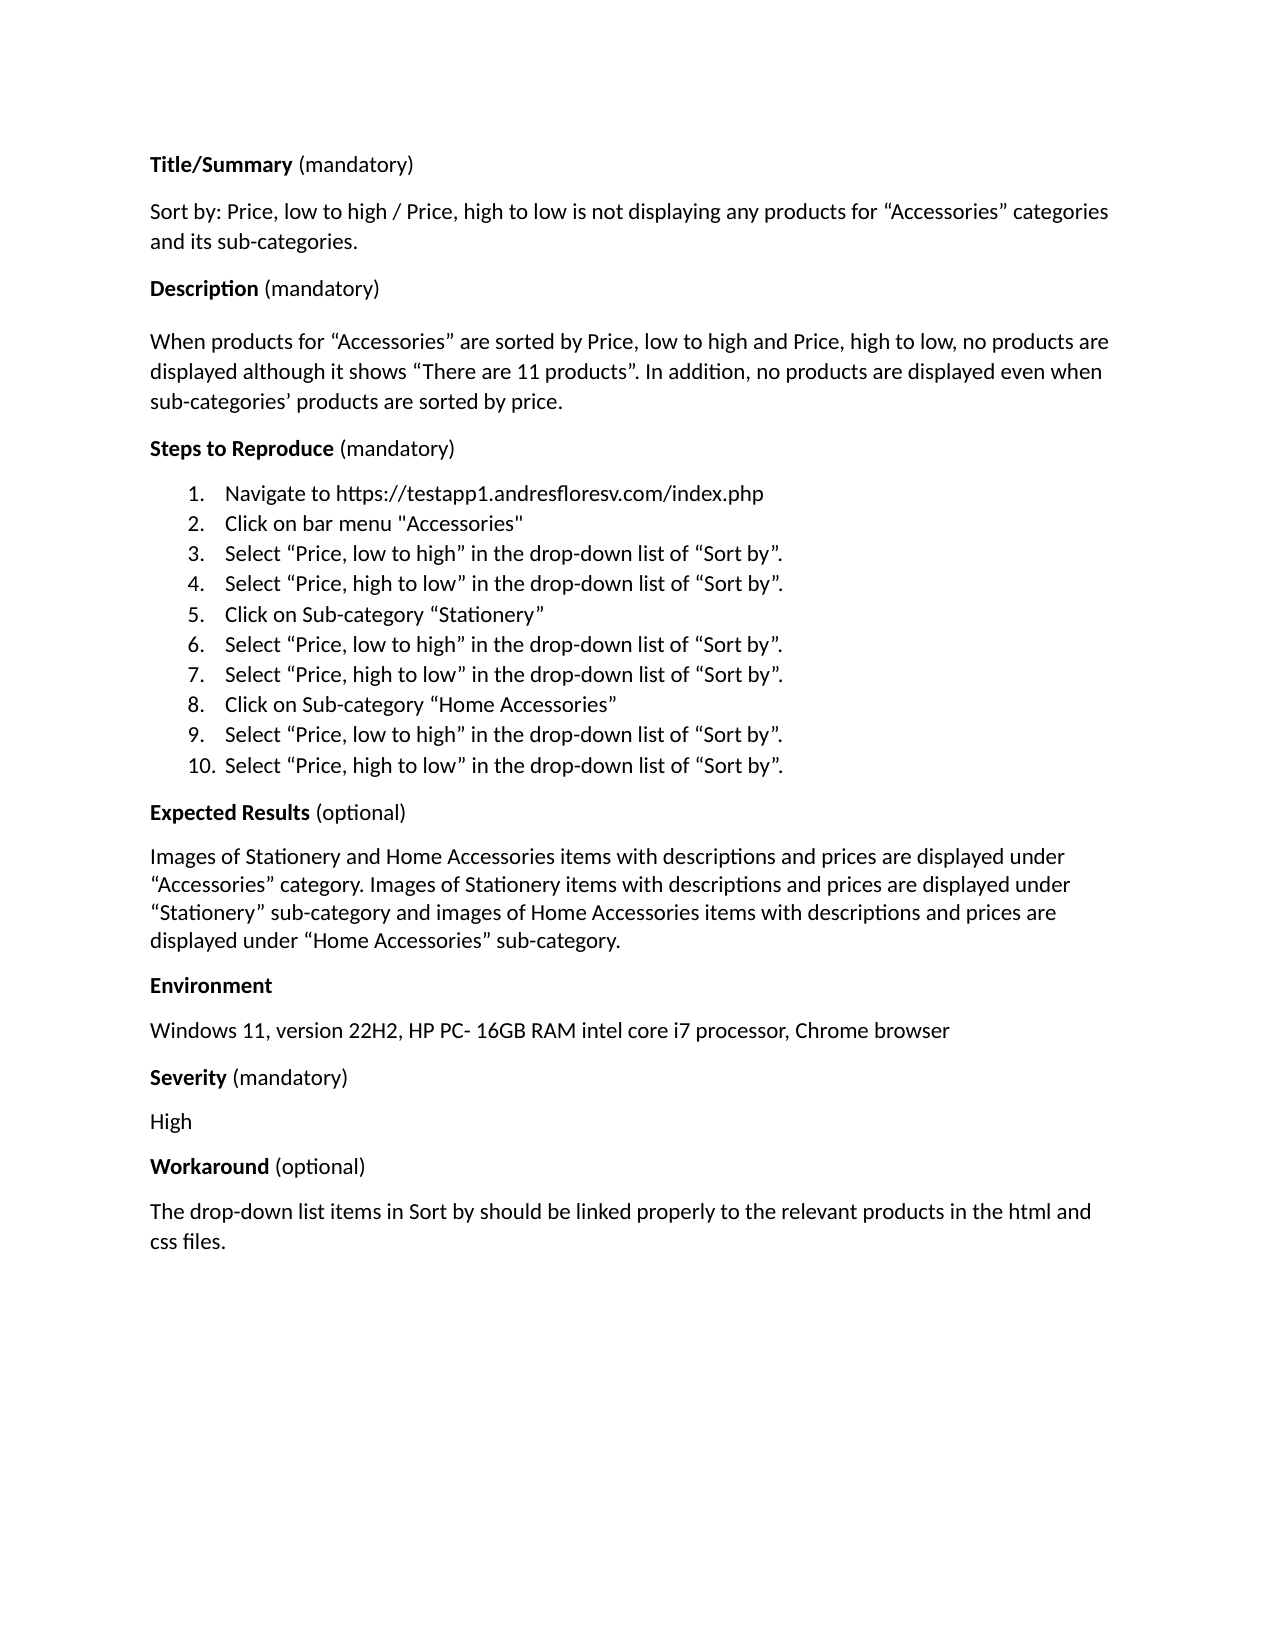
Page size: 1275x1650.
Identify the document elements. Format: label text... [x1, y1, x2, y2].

list Click on Sub-category “Stationery” [187, 600, 1125, 628]
text Windows 11, version 22H2, HP PC- 16GB RAM intel core i7 processor, Chrome browser [150, 1016, 1125, 1044]
text Title/Summary (mandatory) [150, 150, 1125, 178]
text Images of Stationery and Home Accessories items with descriptions and prices are displayed under “Accessories” category. Images of Stationery items with descriptions and prices are displayed under “Stationery” sub-category and images of Home Accessories items with descriptions and prices are displayed under “Home Accessories” sub-category. [150, 842, 1125, 954]
list Select “Price, high to low” in the drop-down list of “Sort by”. [187, 660, 1125, 688]
text Sort by: Price, low to high / Price, high to low is not displaying any products for “Accessories” categories and its sub-categories. [150, 197, 1125, 255]
text Description (mandatory) [150, 274, 1125, 302]
text When products for “Accessories” are sorted by Price, low to high and Price, high to low, no products are displayed although it shows “There are 11 products”. In addition, no products are displayed even when sub-categories’ products are sorted by price. [150, 327, 1125, 415]
text The drop-down list items in Sort by should be linked properly to the relevant products in the html and css files. [150, 1197, 1125, 1255]
list Select “Price, high to low” in the drop-down list of “Sort by”. [187, 569, 1125, 598]
list Select “Price, low to high” in the drop-down list of “Sort by”. [187, 539, 1125, 567]
text Environment [150, 971, 1125, 999]
list Select “Price, high to low” in the drop-down list of “Sort by”. [187, 751, 1125, 779]
text High [150, 1107, 1125, 1135]
list Select “Price, low to high” in the drop-down list of “Sort by”. [187, 630, 1125, 658]
text Steps to Reproduce (mandatory) [150, 434, 1125, 462]
list Click on bar menu "Accessories" [187, 509, 1125, 537]
text Workaround (optional) [150, 1152, 1125, 1180]
text Severity (mandatory) [150, 1063, 1125, 1091]
list Click on Sub-category “Home Accessories” [187, 690, 1125, 718]
list Select “Price, low to high” in the drop-down list of “Sort by”. [187, 721, 1125, 749]
text Expected Results (optional) [150, 798, 1125, 826]
list Navigate to https://testapp1.andresfloresv.com/index.php [187, 479, 1125, 507]
